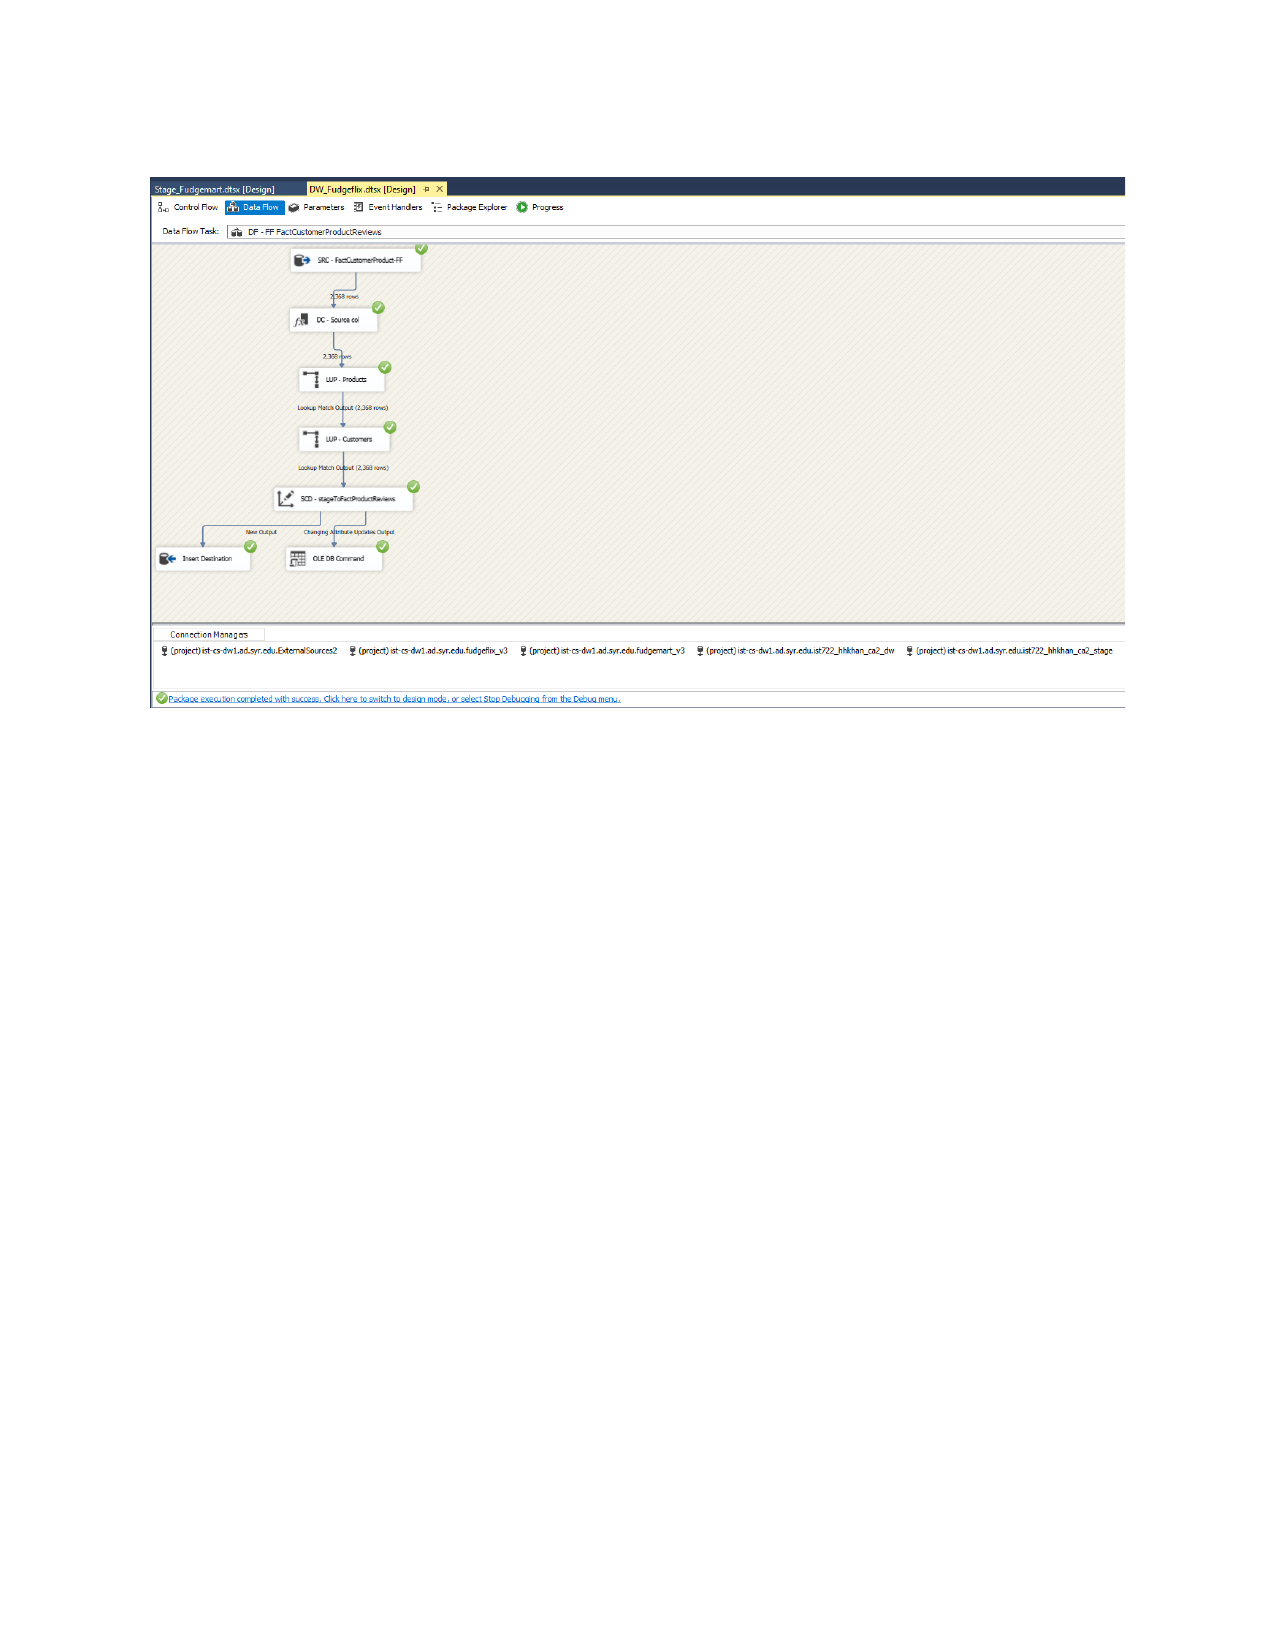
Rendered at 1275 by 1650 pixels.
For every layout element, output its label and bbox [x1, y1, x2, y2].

picture [150, 177, 1125, 708]
